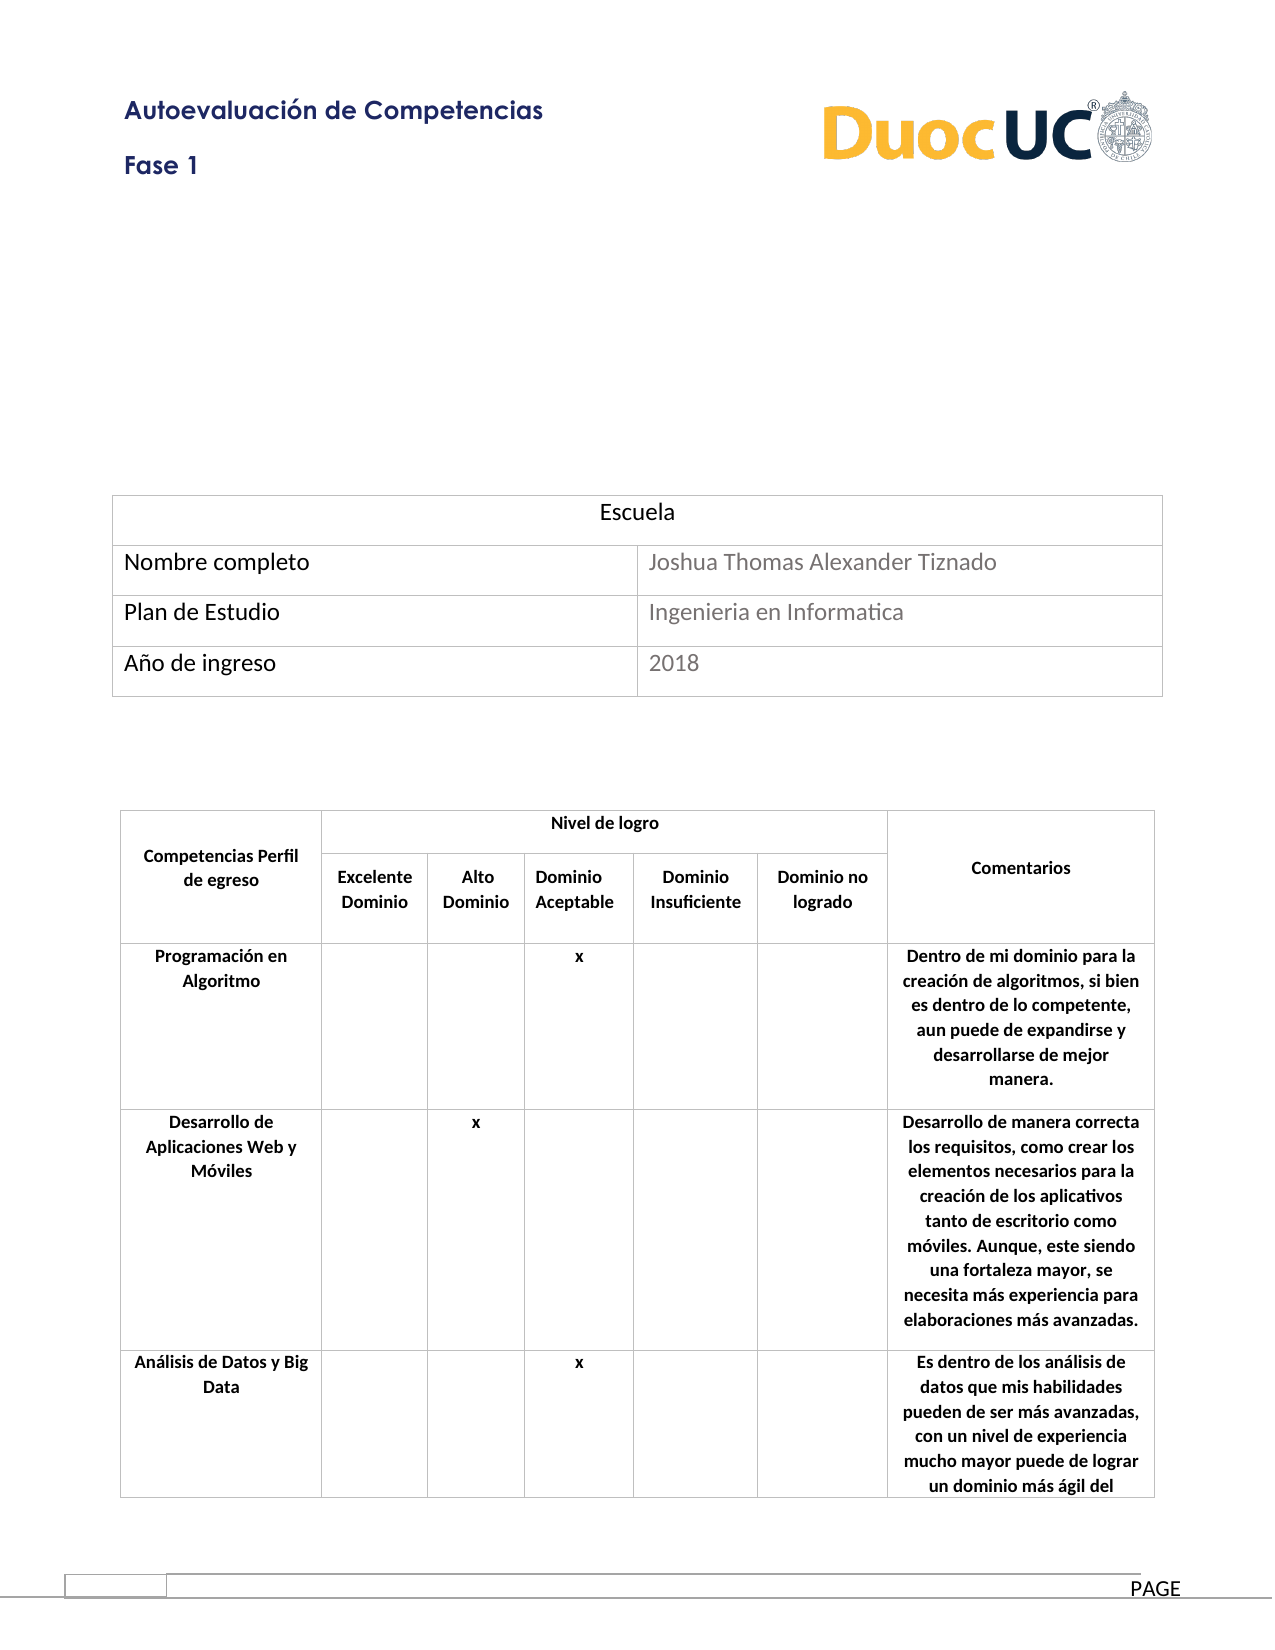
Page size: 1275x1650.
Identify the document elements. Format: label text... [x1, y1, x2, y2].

table_header Nivel de logro [322, 811, 887, 852]
table_cell [634, 944, 757, 1109]
table_cell Ingenieria en Informatica [638, 596, 1162, 646]
table_cell Alto Dominio [428, 854, 524, 943]
table_header Competencias Perfil de egreso [121, 811, 321, 943]
table_cell Nombre completo [113, 546, 637, 595]
table_cell [634, 1351, 757, 1497]
table_cell x [525, 944, 633, 1109]
table_cell [525, 1110, 633, 1349]
table_cell Joshua Thomas Alexander Tiznado [638, 546, 1162, 595]
picture [824, 91, 1152, 162]
table_cell [634, 1110, 757, 1349]
table_cell Programación en Algoritmo [121, 944, 321, 1109]
table_cell Dominio Aceptable [525, 854, 633, 943]
table_cell [322, 1110, 427, 1349]
table_cell Dominio no logrado [758, 854, 887, 943]
table_cell [322, 944, 427, 1109]
table_cell [428, 944, 524, 1109]
table_cell Excelente Dominio [322, 854, 427, 943]
table_cell Análisis de Datos y Big Data [121, 1351, 321, 1497]
table_cell [758, 1351, 887, 1497]
table_cell x [525, 1351, 633, 1497]
table_cell [758, 1110, 887, 1349]
table_header Comentarios [888, 811, 1154, 943]
table_cell [428, 1351, 524, 1497]
table_cell [758, 944, 887, 1109]
table_cell Dentro de mi dominio para la creación de algoritmos, si bien es dentro de lo competente, aun puede de expandirse y desarrollarse de mejor manera. [888, 944, 1154, 1109]
table_cell [322, 1351, 427, 1497]
table_cell Plan de Estudio [113, 596, 637, 646]
table_header Escuela [113, 496, 1162, 545]
table_cell x [428, 1110, 524, 1349]
table_cell Dominio Insuficiente [634, 854, 757, 943]
table_cell Desarrollo de manera correcta los requisitos, como crear los elementos necesarios para la creación de los aplicativos tanto de escritorio como móviles. Aunque, este siendo una fortaleza mayor, se necesita más experiencia para elaboraciones más avanzadas. [888, 1110, 1154, 1349]
table_cell Desarrollo de Aplicaciones Web y Móviles [121, 1110, 321, 1349]
table_cell Año de ingreso [113, 647, 637, 696]
table_cell 2018 [638, 647, 1162, 696]
